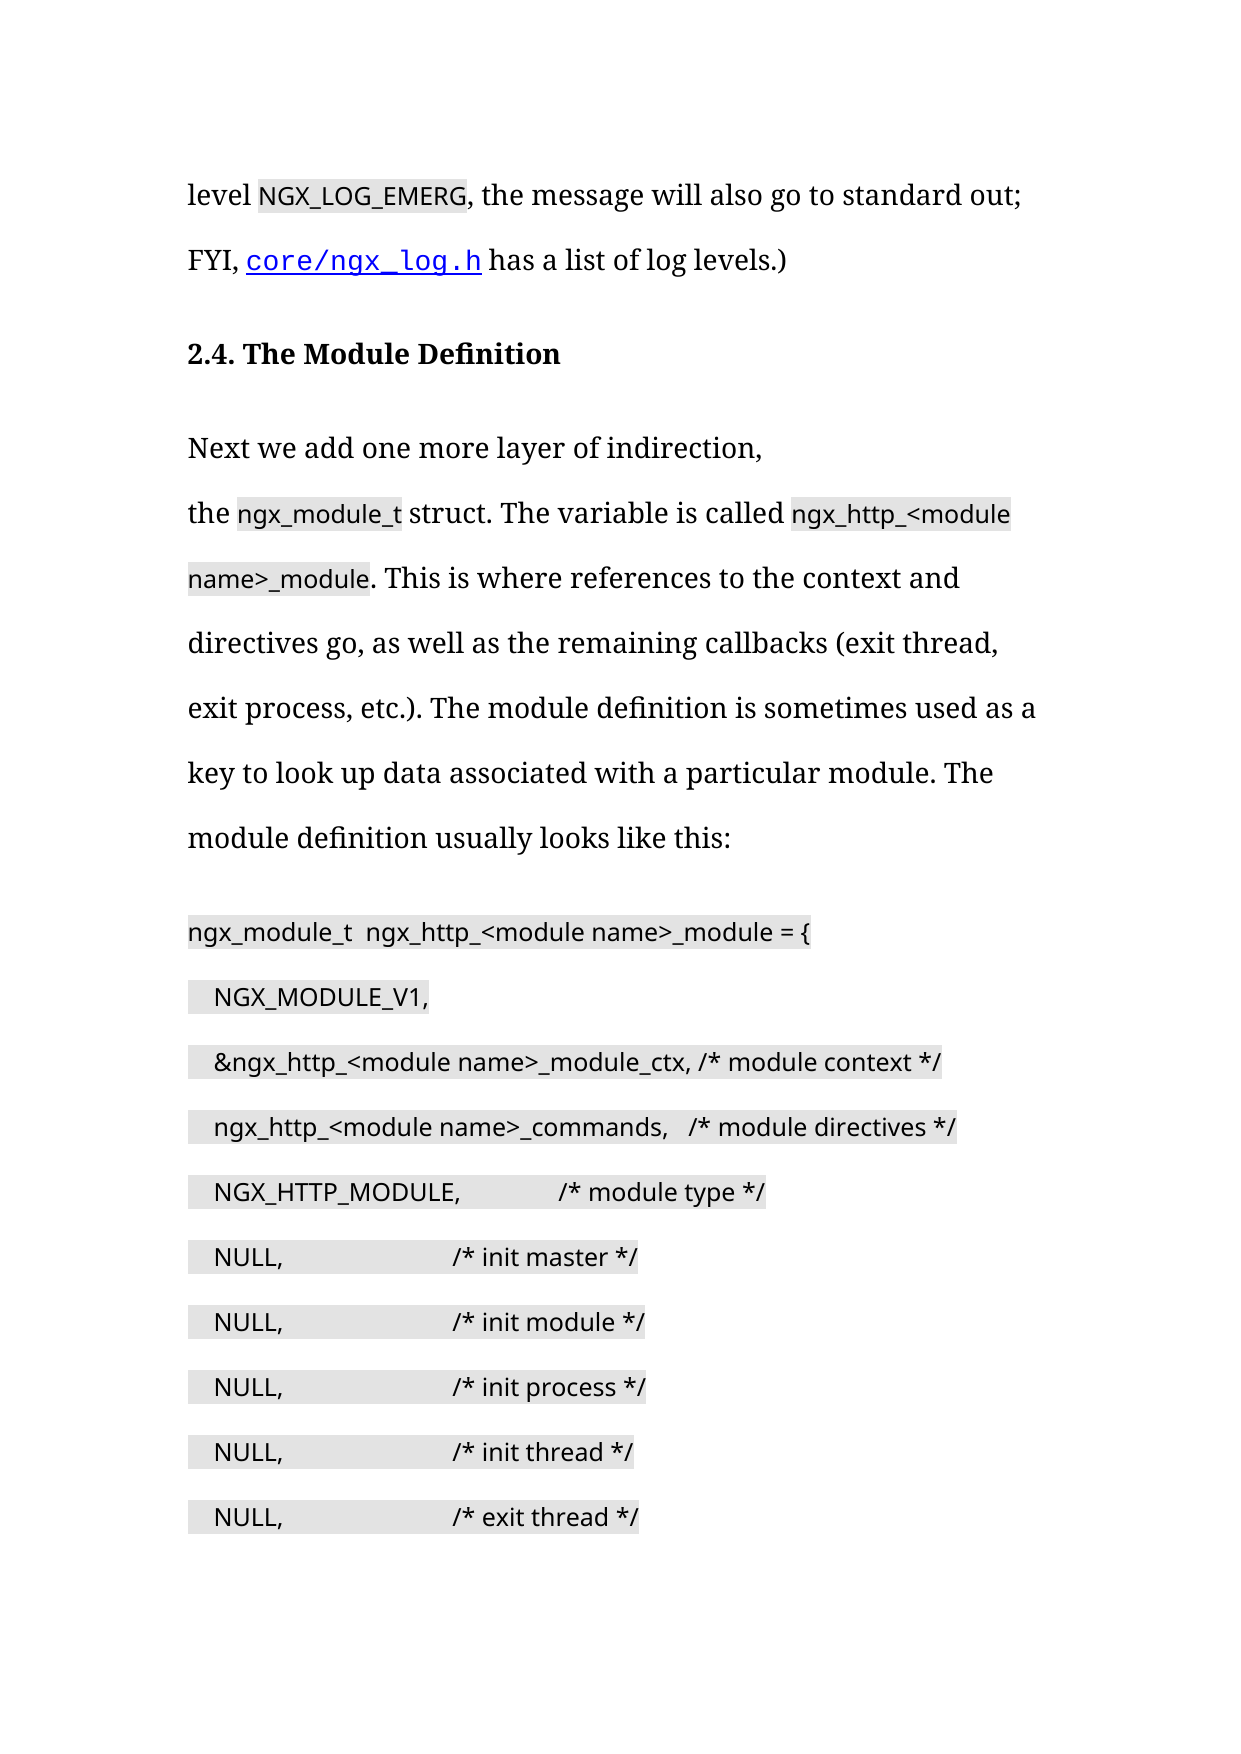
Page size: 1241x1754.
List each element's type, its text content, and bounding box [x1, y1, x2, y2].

text Next we add one more layer of indirection, the ngx_module_t struct. The variable is called ngx_http_<module name>_module. This is where references to the context and directives go, as well as the remaining callbacks (exit thread, exit process, etc.). The module definition is sometimes used as a key to look up data associated with a particular module. The module definition usually looks like this: [187, 415, 1053, 870]
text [187, 162, 1053, 292]
text &ngx_http_<module name>_module_ctx, /* module context */ [187, 1029, 1053, 1094]
text NULL, /* init module */ [187, 1289, 1053, 1354]
text NULL, /* init process */ [187, 1354, 1053, 1419]
text NULL, /* exit thread */ [187, 1484, 1053, 1549]
text NGX_MODULE_V1, [187, 964, 1053, 1029]
text NULL, /* init thread */ [187, 1419, 1053, 1484]
text ngx_module_t ngx_http_<module name>_module = { [187, 899, 1053, 964]
text NGX_HTTP_MODULE, /* module type */ [187, 1159, 1053, 1224]
text 2.4. The Module Definition [187, 321, 1053, 386]
text ngx_http_<module name>_commands, /* module directives */ [187, 1094, 1053, 1159]
text NULL, /* init master */ [187, 1224, 1053, 1289]
